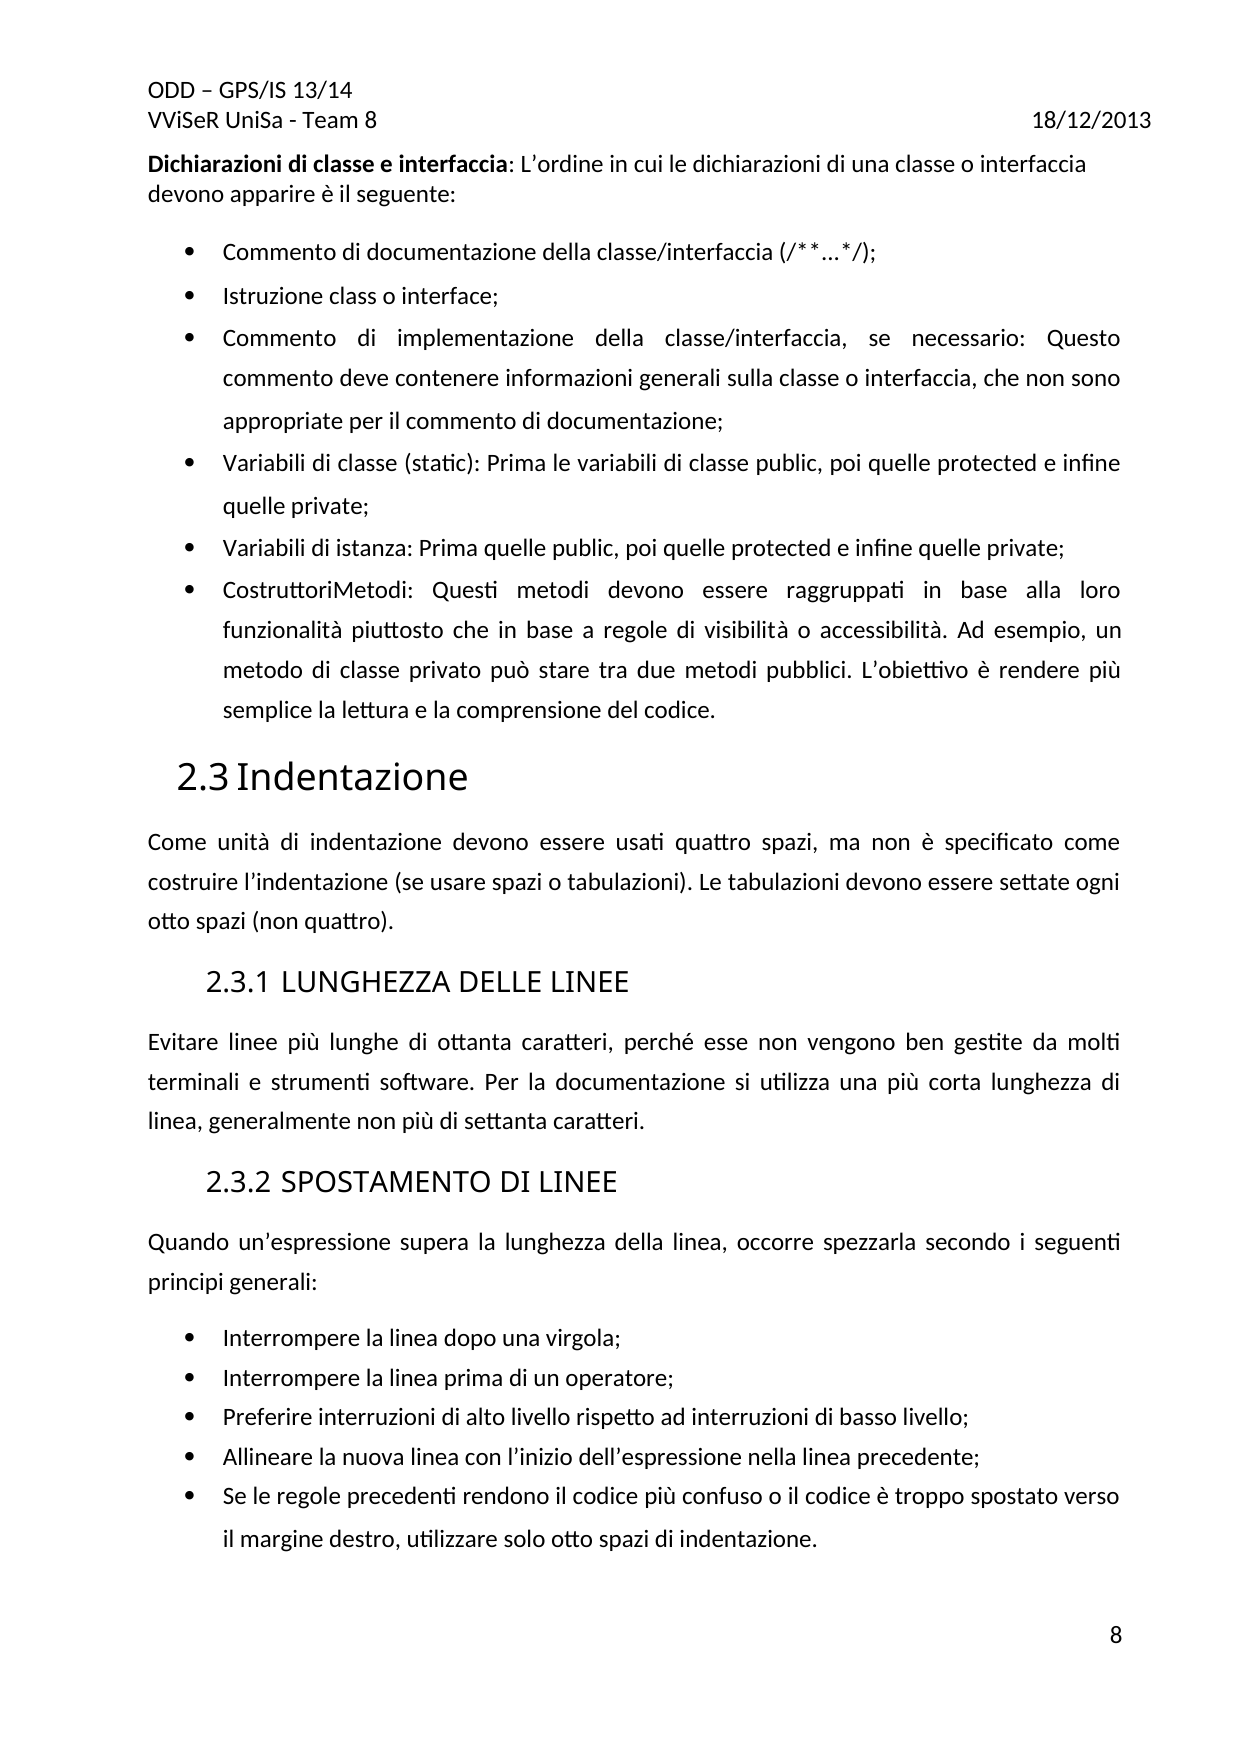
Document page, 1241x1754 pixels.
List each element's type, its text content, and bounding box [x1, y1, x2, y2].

subtitle Lunghezza delle linee [206, 961, 1122, 1001]
text Evitare linee più lunghe di ottanta caratteri, perché esse non vengono ben gestite da molti terminali e strumenti software. Per la documentazione si utilizza una più corta lunghezza di linea, generalmente non più di settanta caratteri. [148, 1026, 1122, 1136]
list Istruzione class o interface; [185, 278, 1122, 312]
text Dichiarazioni di classe e interfaccia: L’ordine in cui le dichiarazioni di una classe o interfaccia devono apparire è il seguente: [148, 148, 1122, 209]
subtitle Indentazione [176, 750, 1122, 801]
subtitle Spostamento di linee [206, 1162, 1122, 1201]
list Preferire interruzioni di alto livello rispetto ad interruzioni di basso livello; [185, 1401, 1122, 1432]
text Come unità di indentazione devono essere usati quattro spazi, ma non è specificato come costruire l’indentazione (se usare spazi o tabulazioni). Le tabulazioni devono essere settate ogni otto spazi (non quattro). [148, 826, 1122, 936]
list Variabili di istanza: Prima quelle public, poi quelle protected e infine quelle private; [185, 532, 1122, 562]
list Interrompere la linea prima di un operatore; [185, 1362, 1122, 1392]
text Quando un’espressione supera la lunghezza della linea, occorre spezzarla secondo i seguenti principi generali: [148, 1226, 1122, 1296]
list Interrompere la linea dopo una virgola; [185, 1322, 1122, 1353]
list Commento di implementazione della classe/interfaccia, se necessario: Questo commento deve contenere informazioni generali sulla classe o interfaccia, che non sono appropriate per il commento di documentazione; [185, 322, 1122, 437]
list Variabili di classe (static): Prima le variabili di classe public, poi quelle protected e infine quelle private; [185, 447, 1122, 522]
list Allineare la nuova linea con l’inizio dell’espressione nella linea precedente; [185, 1441, 1122, 1471]
list Costruttori Metodi: Questi metodi devono essere raggruppati in base alla loro funzionalità piuttosto che in base a regole di visibilità o accessibilità. Ad esempio, un metodo di classe privato può stare tra due metodi pubblici. L’obiettivo è rendere più semplice la lettura e la comprensione del codice. [185, 571, 1122, 724]
list Commento di documentazione della classe/interfaccia (/**...*/); [185, 234, 1122, 268]
